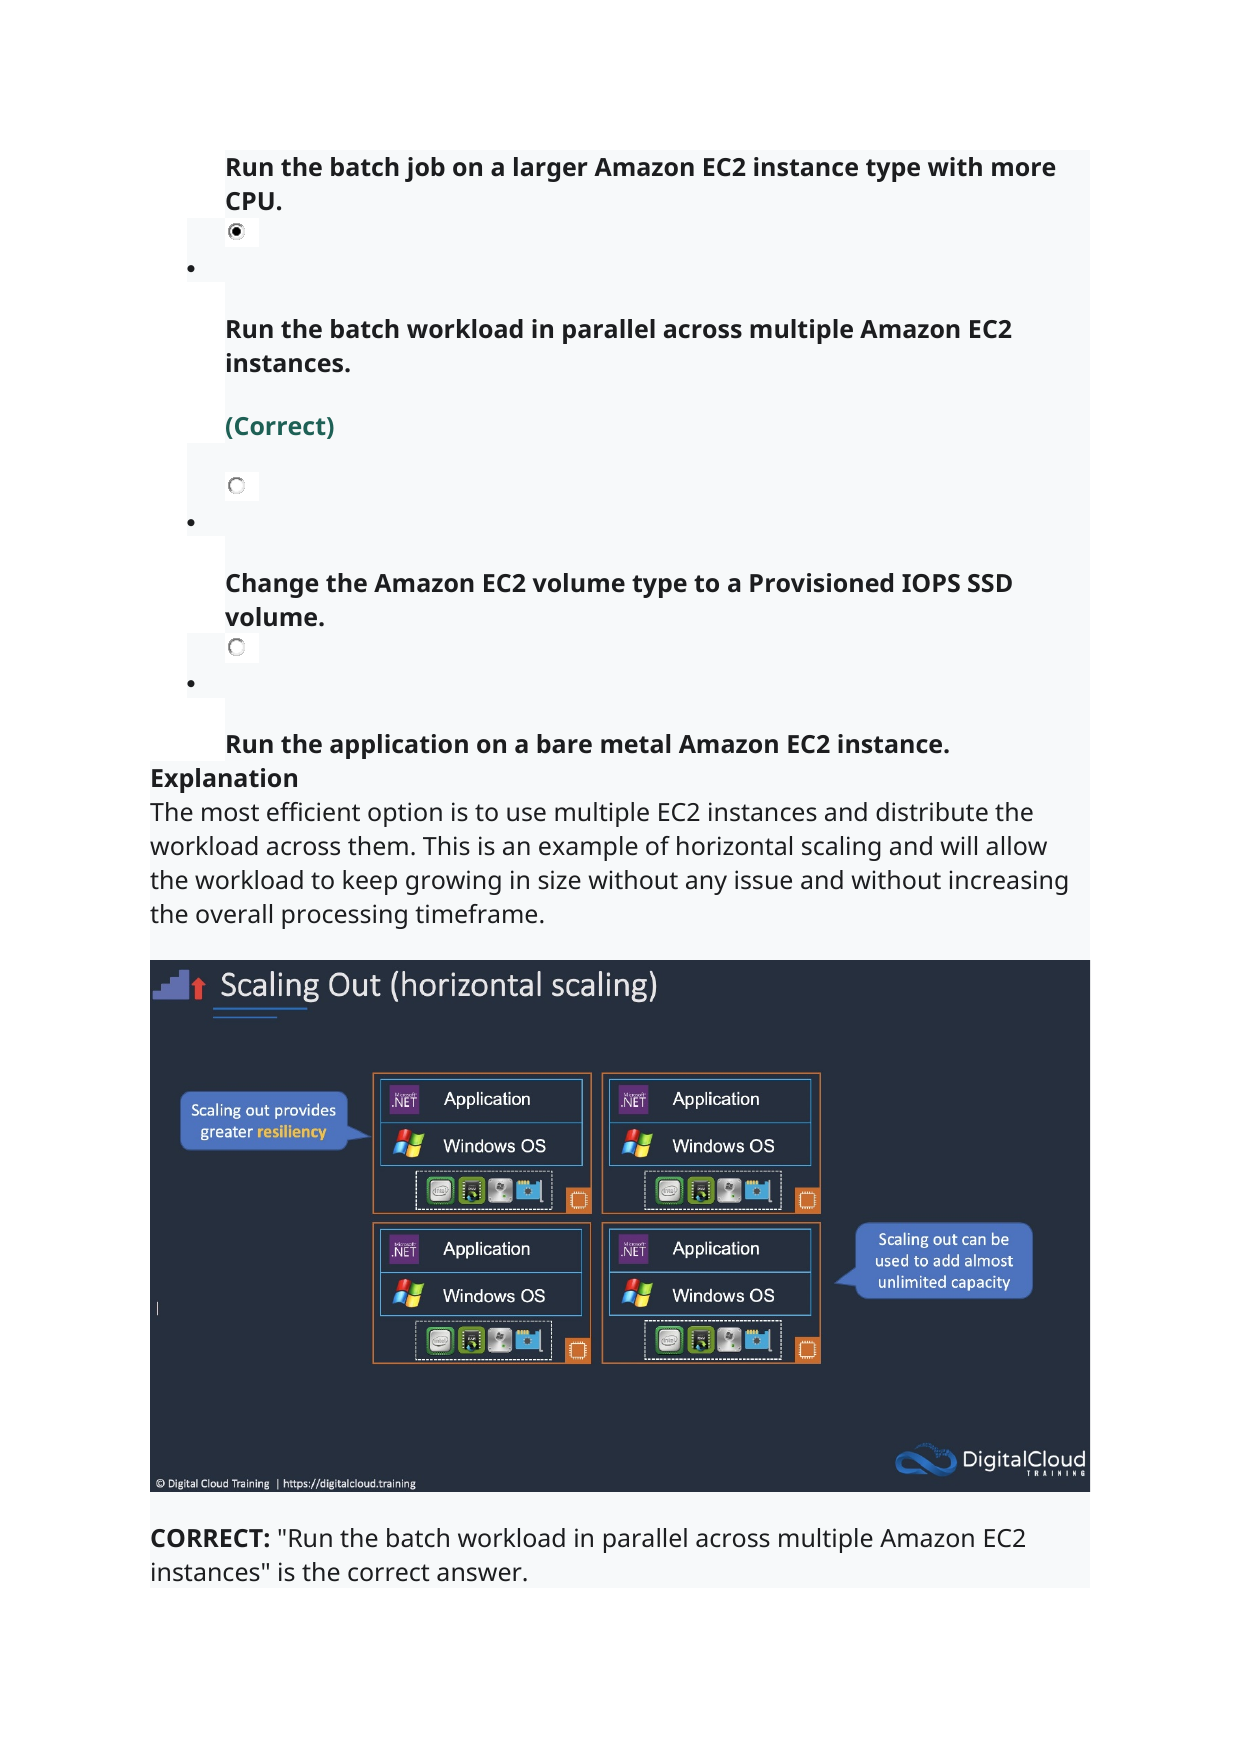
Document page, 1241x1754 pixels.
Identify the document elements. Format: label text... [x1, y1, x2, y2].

text Run the application on a bare metal Amazon EC2 instance. [225, 727, 1090, 761]
text Run the batch job on a larger Amazon EC2 instance type with more CPU. [225, 150, 1090, 218]
text The most efficient option is to use multiple EC2 instances and distribute the workload across them. This is an example of horizontal scaling and will allow the workload to keep growing in size without any issue and without increasing the overall processing timeframe. [150, 795, 1090, 931]
picture [150, 960, 1091, 1492]
text CORRECT: "Run the batch workload in parallel across multiple Amazon EC2 instances" is the correct answer. [150, 1520, 1090, 1588]
text Explanation [150, 761, 1090, 795]
text Change the Amazon EC2 volume type to a Provisioned IOPS SSD volume. [225, 565, 1090, 633]
text (Correct) [225, 409, 1090, 443]
text Run the batch workload in parallel across multiple Amazon EC2 instances. [225, 311, 1090, 379]
